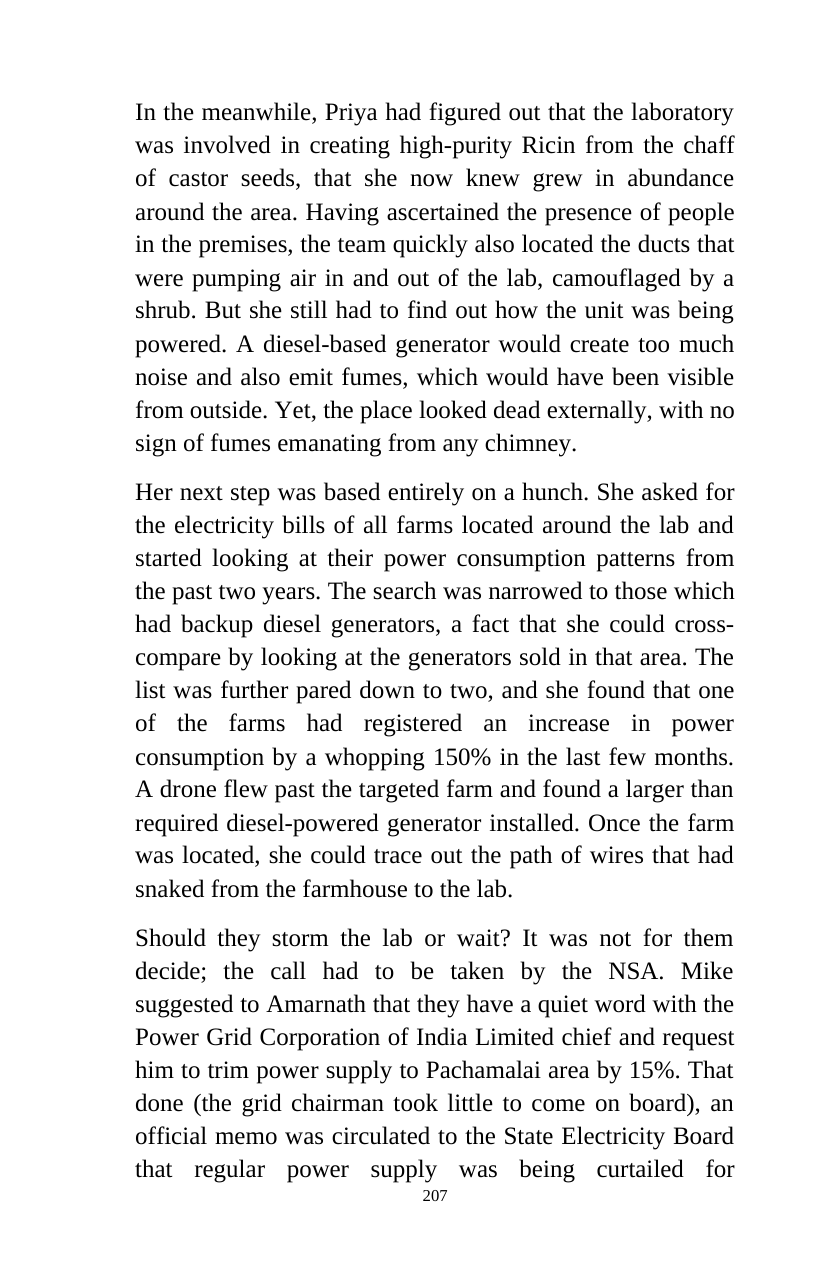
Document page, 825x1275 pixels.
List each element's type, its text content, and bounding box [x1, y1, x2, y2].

text Her next step was based entirely on a hunch. She asked for the electricity bills of all farms located around the lab and started looking at their power consumption patterns from the past two years. The search was narrowed to those which had backup diesel generators, a fact that she could cross-compare by looking at the generators sold in that area. The list was further pared down to two, and she found that one of the farms had registered an increase in power consumption by a whopping 150% in the last few months. A drone flew past the targeted farm and found a larger than required diesel-powered generator installed. Once the farm was located, she could trace out the path of wires that had snaked from the farmhouse to the lab. [135, 477, 735, 902]
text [135, 923, 735, 1183]
text In the meanwhile, Priya had figured out that the laboratory was involved in creating high-purity Ricin from the chaff of castor seeds, that she now knew grew in abundance around the area. Having ascertained the presence of people in the premises, the team quickly also located the ducts that were pumping air in and out of the lab, camouflaged by a shrub. But she still had to find out how the unit was being powered. A diesel-based generator would create too much noise and also emit fumes, which would have been visible from outside. Yet, the place looked dead externally, with no sign of fumes emanating from any chimney. [135, 97, 735, 456]
